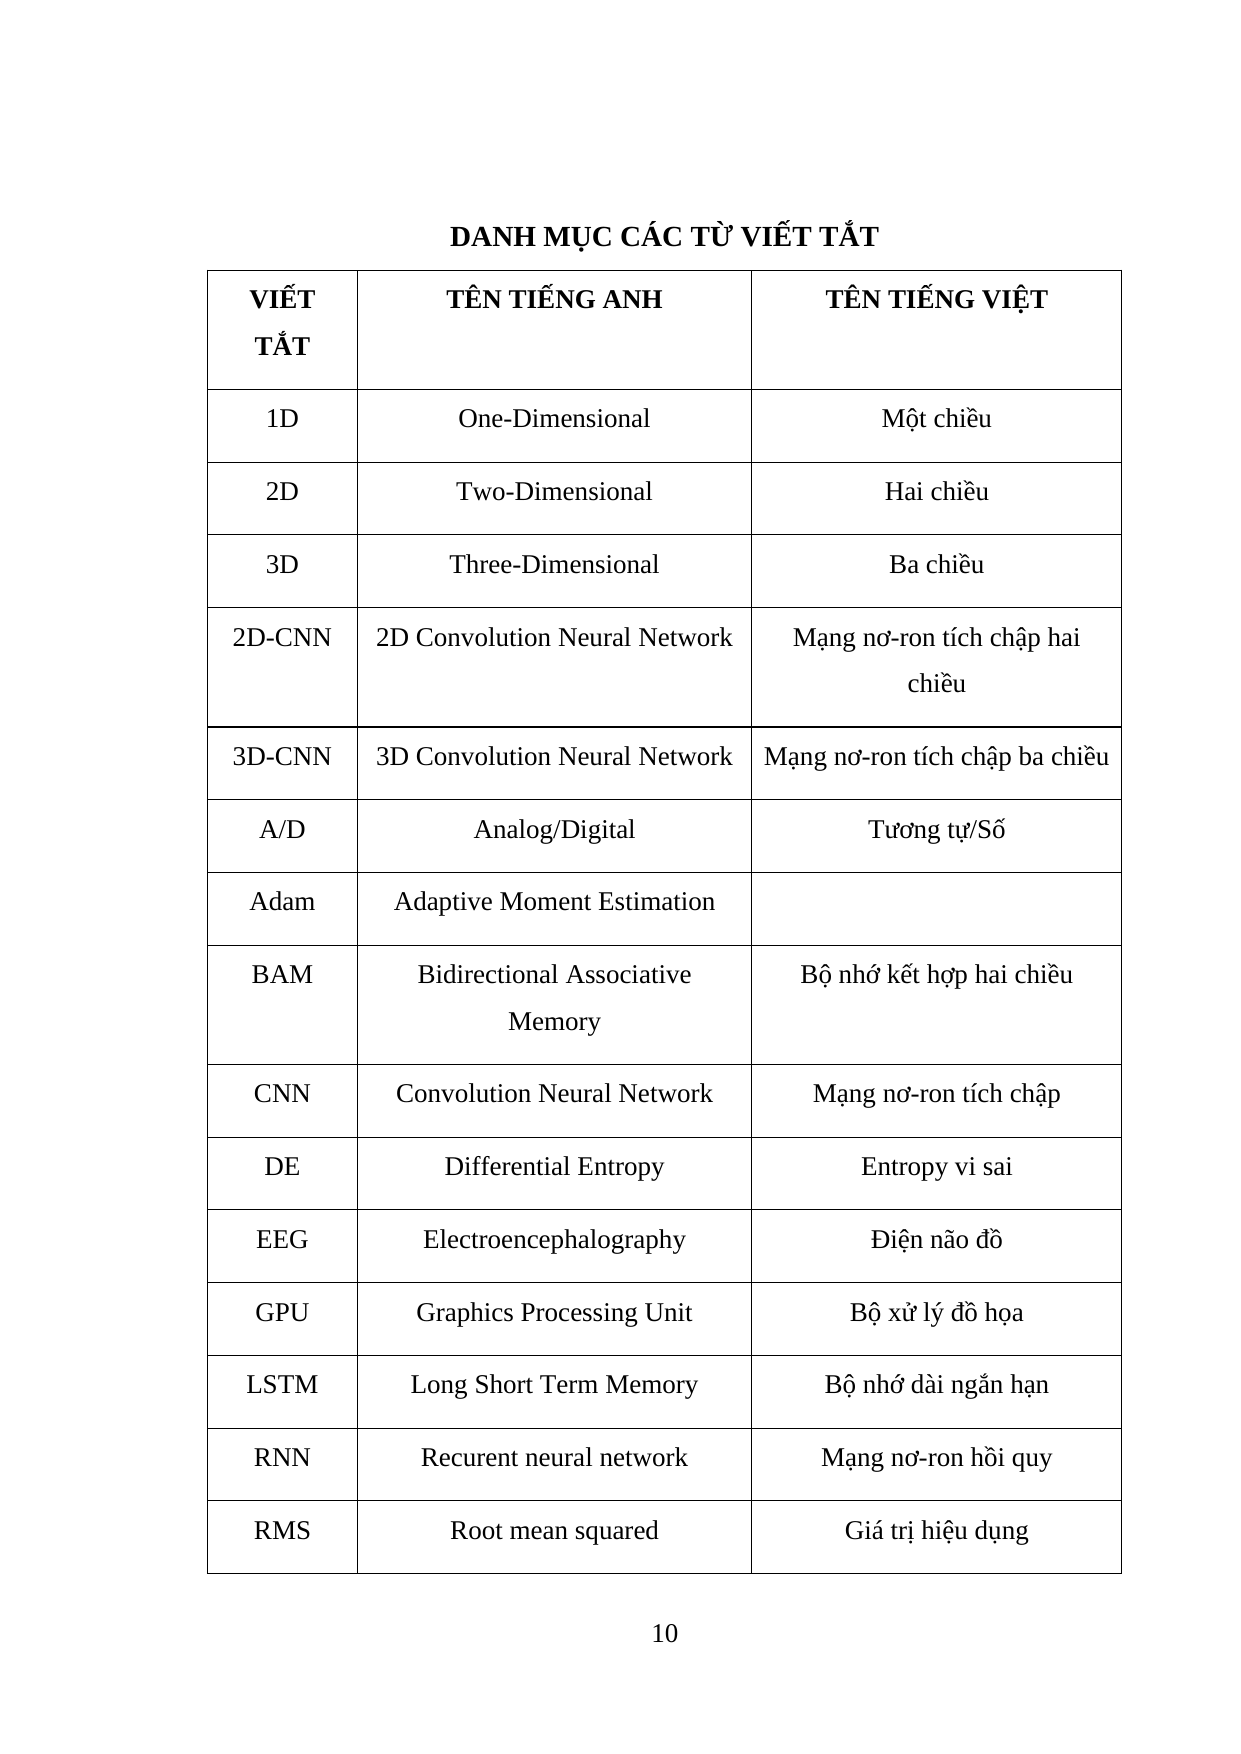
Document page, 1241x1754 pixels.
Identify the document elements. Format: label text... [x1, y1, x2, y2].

table_cell Entropy vi sai [752, 1138, 1121, 1209]
table_cell Tương tự/Số [752, 800, 1121, 872]
table_cell [752, 873, 1121, 944]
table_cell Mạng nơ-ron tích chập [752, 1065, 1121, 1137]
table_cell Long Short Term Memory [358, 1356, 751, 1427]
table_cell EEG [208, 1210, 357, 1282]
table_cell Convolution Neural Network [358, 1065, 751, 1137]
table_cell RMS [208, 1501, 357, 1573]
table_cell Một chiều [752, 390, 1121, 462]
table_cell 2D-CNN [208, 608, 357, 726]
table_header TÊN TIẾNG VIỆT [752, 271, 1121, 389]
table_cell 1D [208, 390, 357, 462]
table_cell Three-Dimensional [358, 535, 751, 607]
table_header TÊN TIẾNG ANH [358, 271, 751, 389]
table_cell 2D Convolution Neural Network [358, 608, 751, 726]
table_cell Bộ nhớ dài ngắn hạn [752, 1356, 1121, 1427]
table_cell DE [208, 1138, 357, 1209]
table_cell Mạng nơ-ron tích chập ba chiều [752, 728, 1121, 799]
table_cell 3D [208, 535, 357, 607]
table_cell Two-Dimensional [358, 463, 751, 534]
table_cell Electroencephalography [358, 1210, 751, 1282]
table_cell Bidirectional Associative Memory [358, 946, 751, 1064]
table_cell Adam [208, 873, 357, 944]
table_cell Analog/Digital [358, 800, 751, 872]
table_cell Hai chiều [752, 463, 1121, 534]
table_cell Mạng nơ-ron hồi quy [752, 1429, 1121, 1500]
table_cell Giá trị hiệu dụng [752, 1501, 1121, 1573]
table_cell LSTM [208, 1356, 357, 1427]
table_cell GPU [208, 1283, 357, 1355]
subtitle DANH MỤC CÁC TỪ VIẾT TẮT [207, 219, 1122, 253]
table_cell Graphics Processing Unit [358, 1283, 751, 1355]
table_cell BAM [208, 946, 357, 1064]
table_header VIẾT TẮT [208, 271, 357, 389]
table_cell Mạng nơ-ron tích chập hai chiều [752, 608, 1121, 726]
table_cell Differential Entropy [358, 1138, 751, 1209]
table_cell Recurent neural network [358, 1429, 751, 1500]
table_cell CNN [208, 1065, 357, 1137]
table_cell Bộ nhớ kết hợp hai chiều [752, 946, 1121, 1064]
table_cell One-Dimensional [358, 390, 751, 462]
table_cell Bộ xử lý đồ họa [752, 1283, 1121, 1355]
table_cell Adaptive Moment Estimation [358, 873, 751, 944]
table_cell 2D [208, 463, 357, 534]
table_cell Điện não đồ [752, 1210, 1121, 1282]
table_cell A/D [208, 800, 357, 872]
table_cell 3D-CNN [208, 728, 357, 799]
table_cell Ba chiều [752, 535, 1121, 607]
table_cell RNN [208, 1429, 357, 1500]
table_cell 3D Convolution Neural Network [358, 728, 751, 799]
table_cell Root mean squared [358, 1501, 751, 1573]
